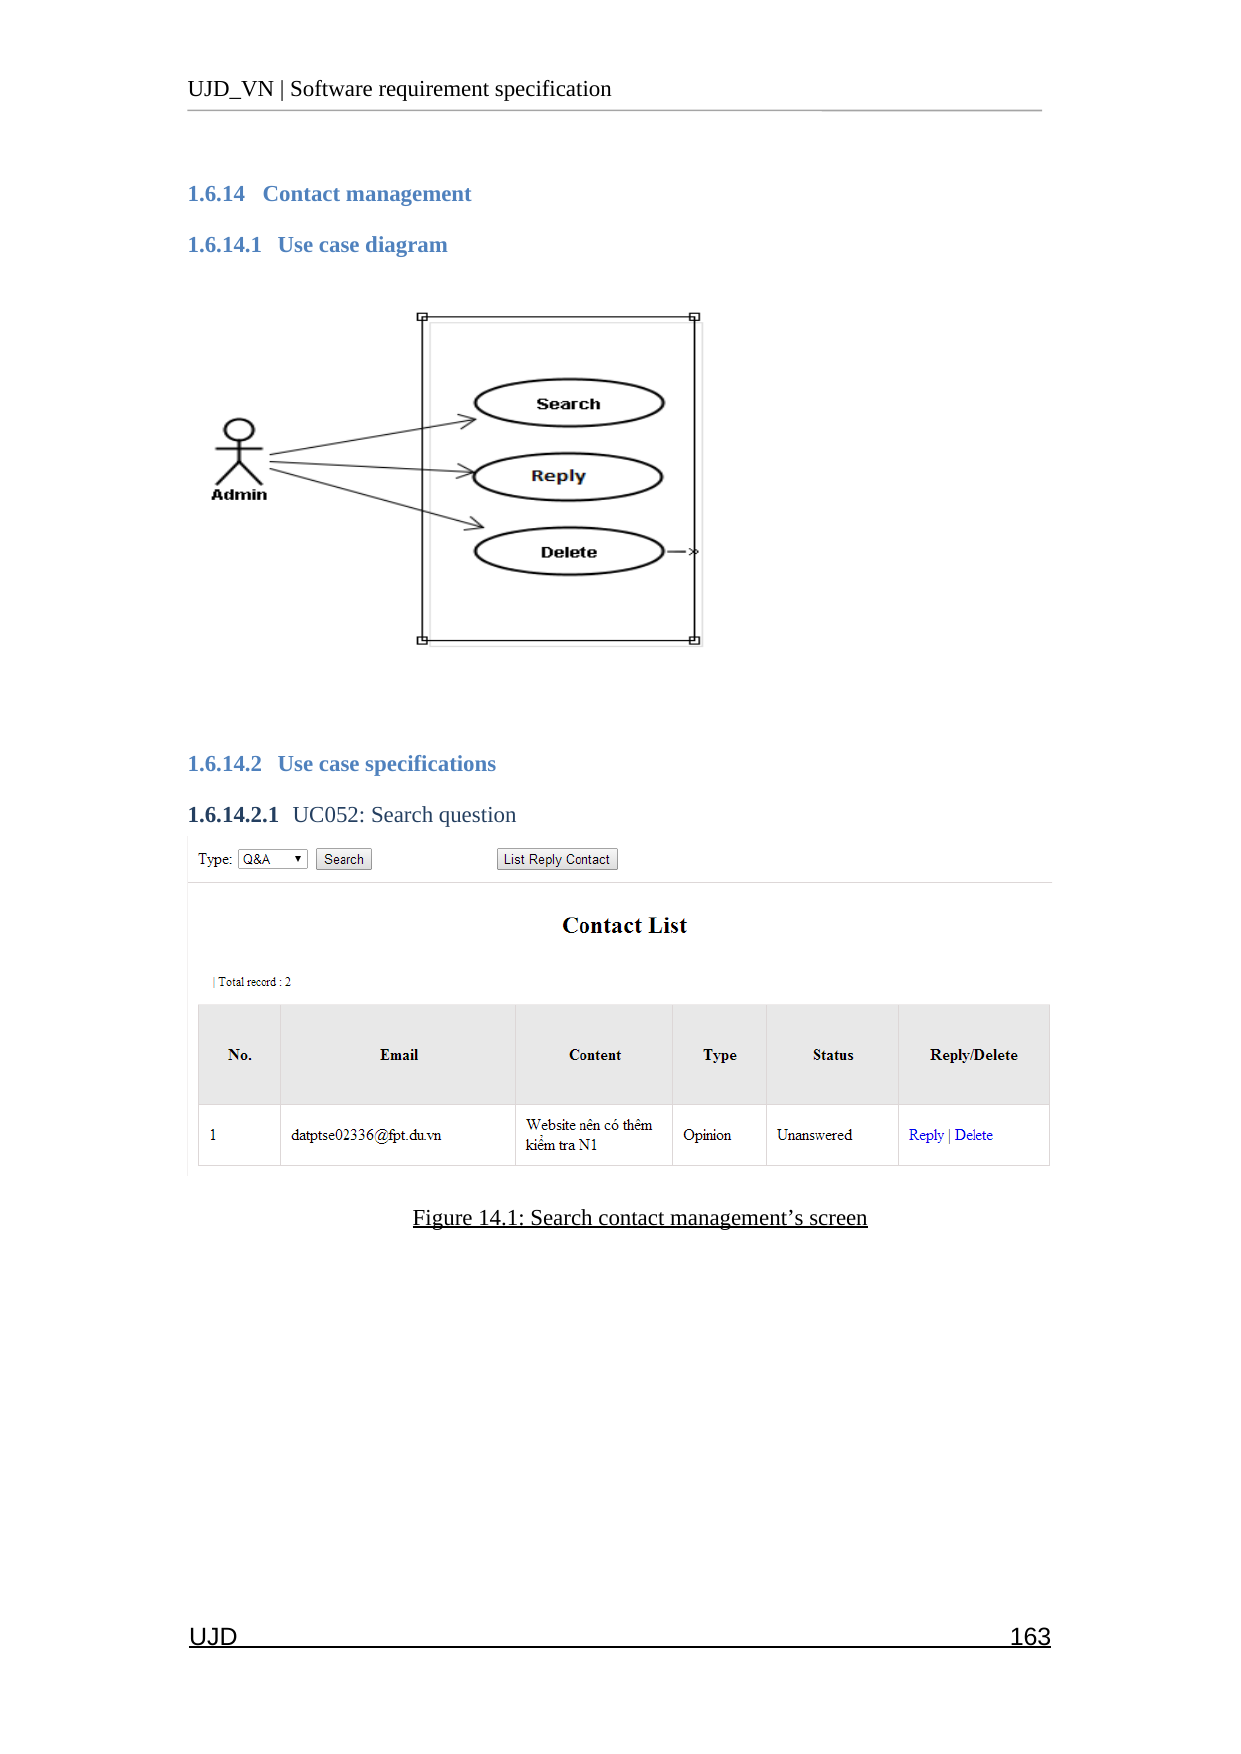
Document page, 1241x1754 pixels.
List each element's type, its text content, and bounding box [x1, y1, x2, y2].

subtitle UC052: Search question [187, 802, 1053, 828]
subtitle Contact management [187, 180, 1053, 206]
subtitle Use case diagram [187, 231, 1053, 257]
text Figure 14.1: Search contact management’s screen [187, 1203, 1053, 1230]
picture [187, 261, 874, 726]
subtitle Use case specifications [187, 751, 1053, 777]
picture [187, 831, 1053, 1179]
